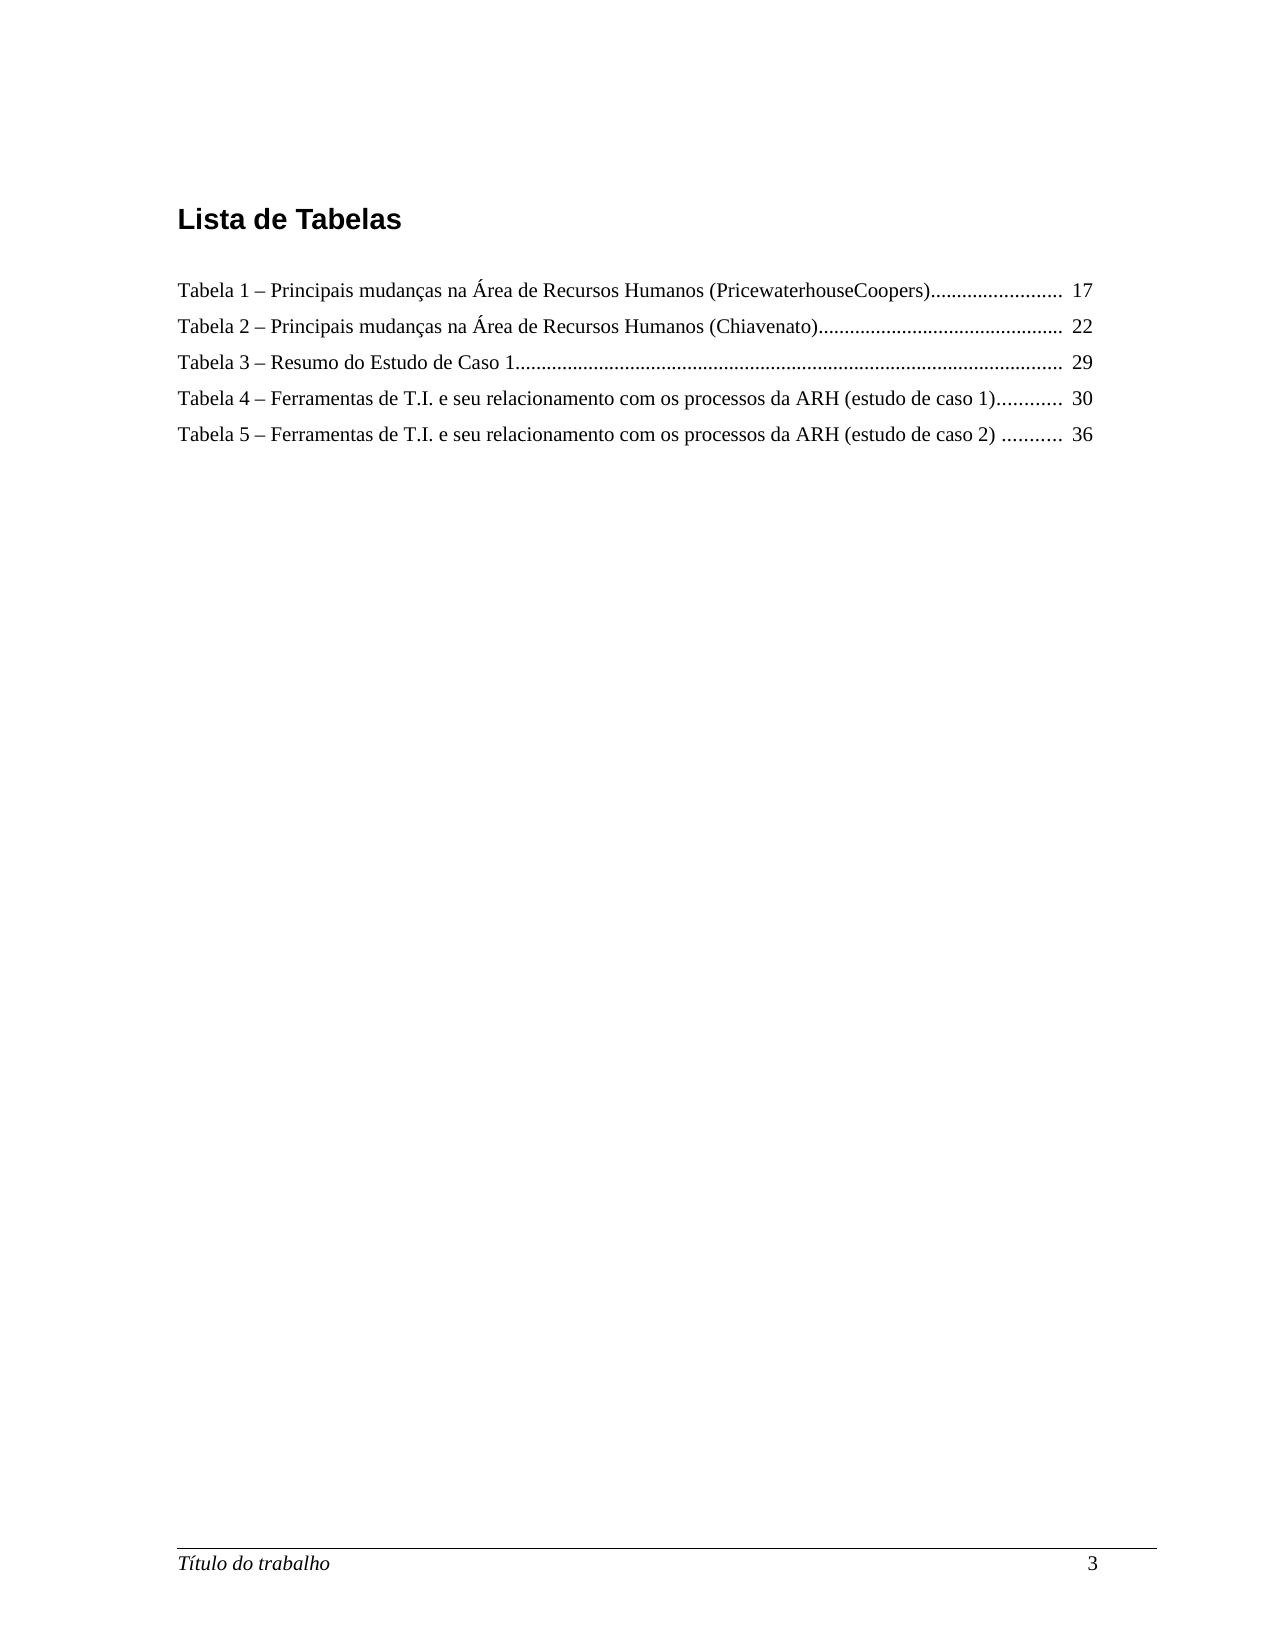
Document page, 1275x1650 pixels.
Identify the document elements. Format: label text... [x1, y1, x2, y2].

text Tabela 5 – Ferramentas de T.I. e seu relacionamento com os processos da ARH (estudo de caso 2) 36 [177, 422, 1157, 446]
text Tabela 2 – Principais mudanças na Área de Recursos Humanos (Chiavenato) 22 [177, 314, 1157, 338]
text Tabela 1 – Principais mudanças na Área de Recursos Humanos (PricewaterhouseCoopers) 17 [177, 278, 1157, 302]
text Tabela 3 – Resumo do Estudo de Caso 1 29 [177, 350, 1157, 374]
text Tabela 4 – Ferramentas de T.I. e seu relacionamento com os processos da ARH (estudo de caso 1) 30 [177, 386, 1157, 410]
subtitle Lista de Tabelas [177, 202, 1157, 236]
